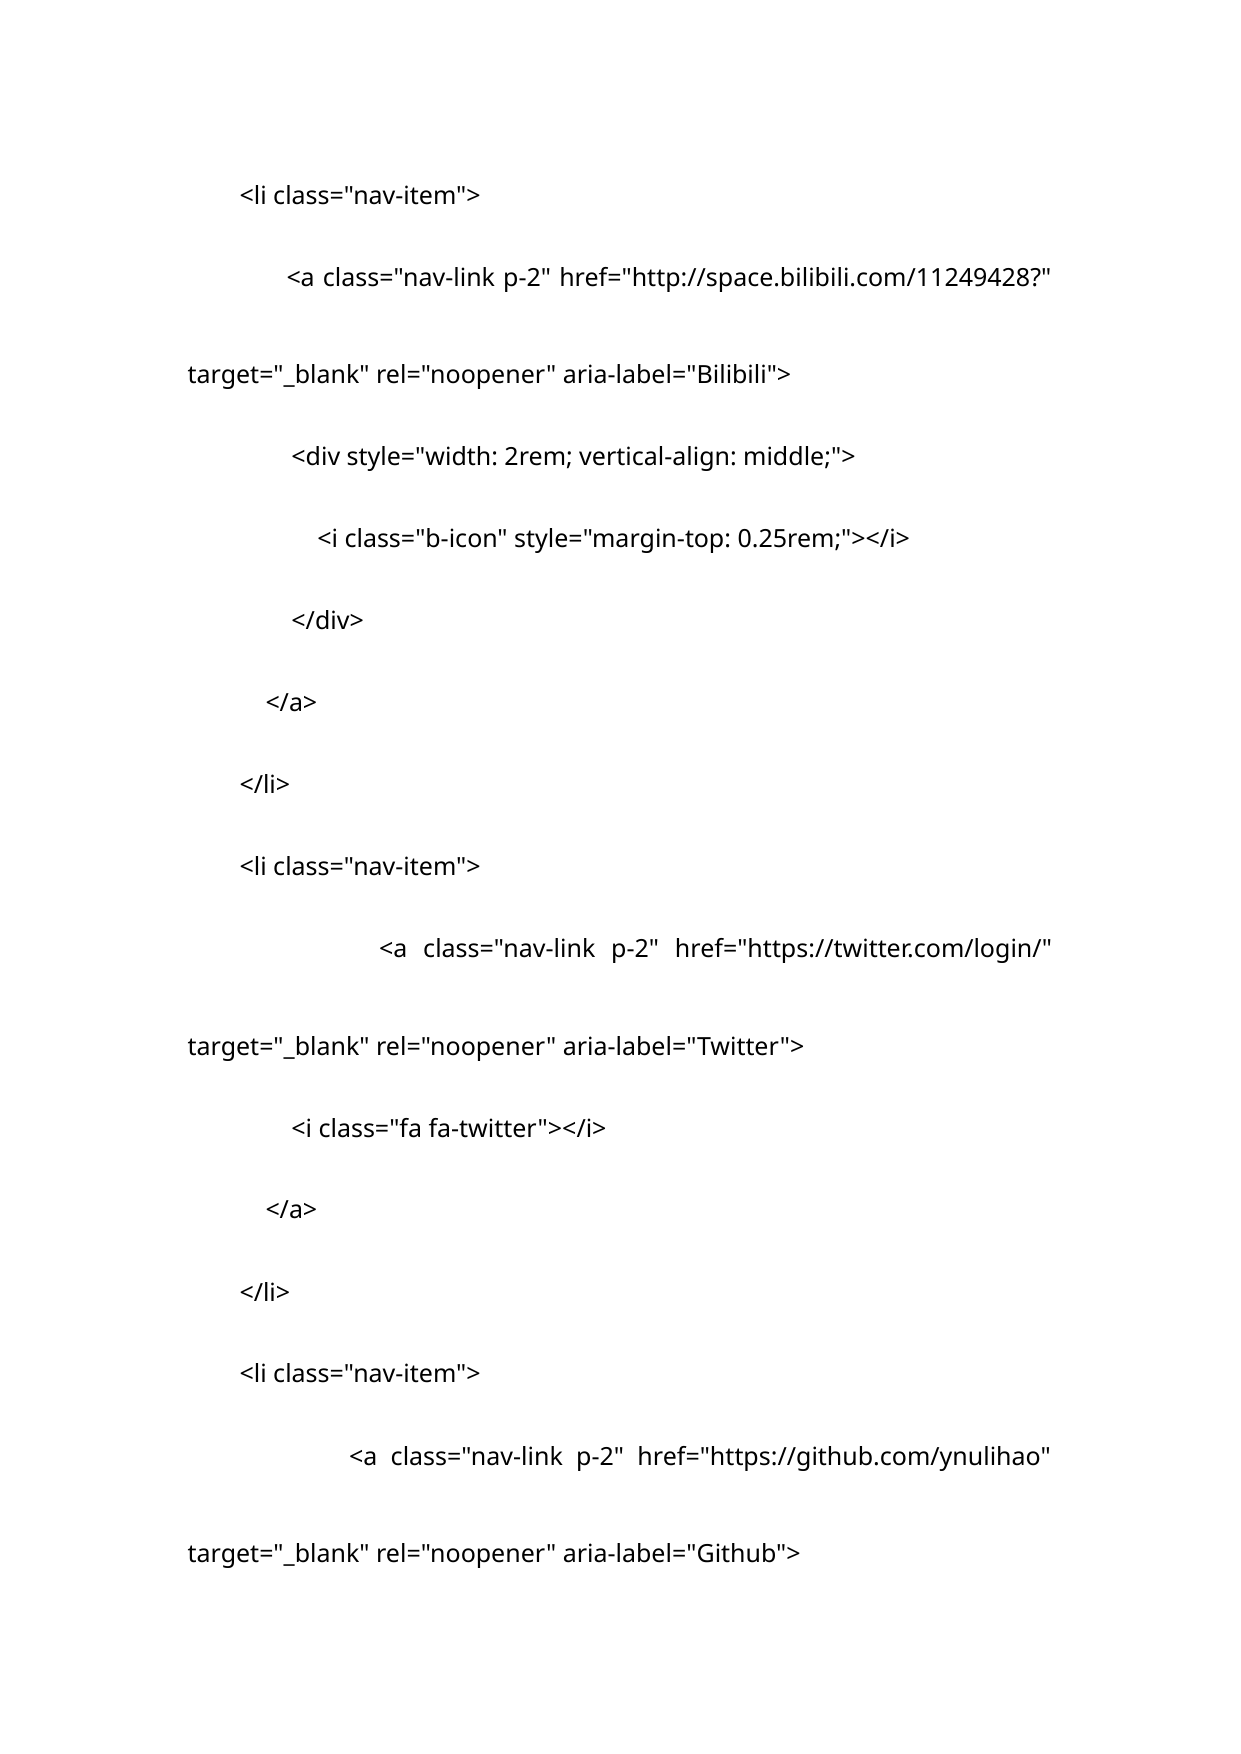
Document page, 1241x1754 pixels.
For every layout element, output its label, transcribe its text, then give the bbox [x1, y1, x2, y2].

text <a class="nav-link p-2" href="https://github.com/ynulihao" target="_blank" rel="noopener" aria-label="Github"> [187, 1423, 1053, 1585]
text <i class="b-icon" style="margin-top: 0.25rem;"></i> [187, 505, 1053, 570]
text <a class="nav-link p-2" href="https://twitter.com/login/" target="_blank" rel="noopener" aria-label="Twitter"> [187, 915, 1053, 1078]
text </li> [187, 751, 1053, 816]
text <i class="fa fa-twitter"></i> [187, 1095, 1053, 1160]
text <li class="nav-item"> [187, 1341, 1053, 1406]
text </a> [187, 1177, 1053, 1242]
text <li class="nav-item"> [187, 162, 1053, 227]
text </a> [187, 669, 1053, 734]
text </div> [187, 587, 1053, 652]
text <a class="nav-link p-2" href="http://space.bilibili.com/11249428?" target="_blank" rel="noopener" aria-label="Bilibili"> [187, 244, 1053, 406]
text <li class="nav-item"> [187, 833, 1053, 898]
text </li> [187, 1259, 1053, 1324]
text <div style="width: 2rem; vertical-align: middle;"> [187, 423, 1053, 488]
